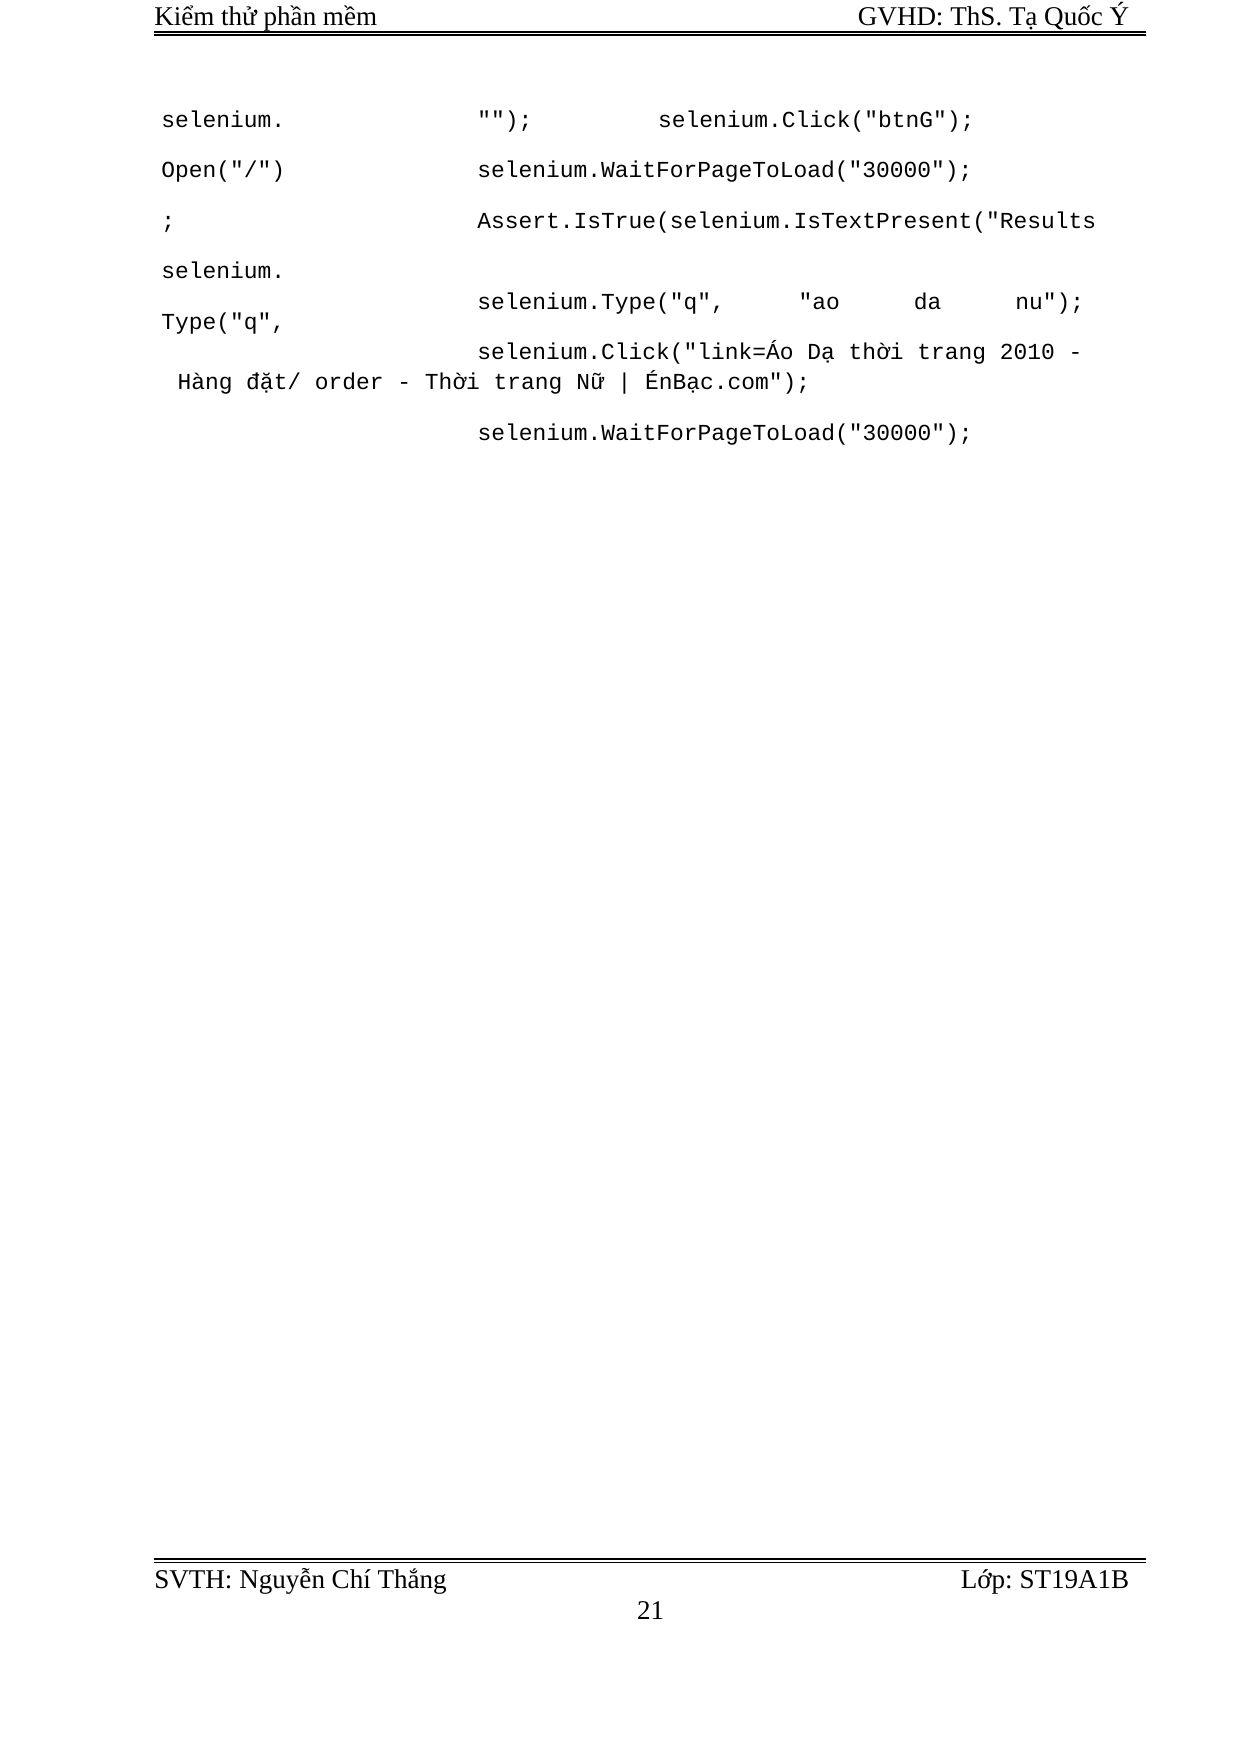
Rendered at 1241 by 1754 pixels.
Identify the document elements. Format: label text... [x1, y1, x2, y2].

text Hàng đặt/ order - Thời trang Nữ | ÉnBạc.com"); [177, 371, 1146, 397]
text selenium.Type("q", "ao da nu"); selenium.Click("link=Áo Dạ thời trang 2010 - [477, 266, 1084, 366]
text Assert.IsTrue(selenium.IsTextPresent("Results [477, 210, 1146, 236]
text selenium.WaitForPageToLoad("30000"); [477, 421, 1146, 447]
text selenium.Open("/"); selenium.Type("q", ""); selenium.Click("btnG"); selenium.WaitForPageToLoad("30000"); [477, 108, 974, 185]
text selenium.Open("/"); selenium.Type("q", ""); selenium.Click("btnG"); selenium.WaitForPageToLoad("30000"); [161, 108, 293, 336]
